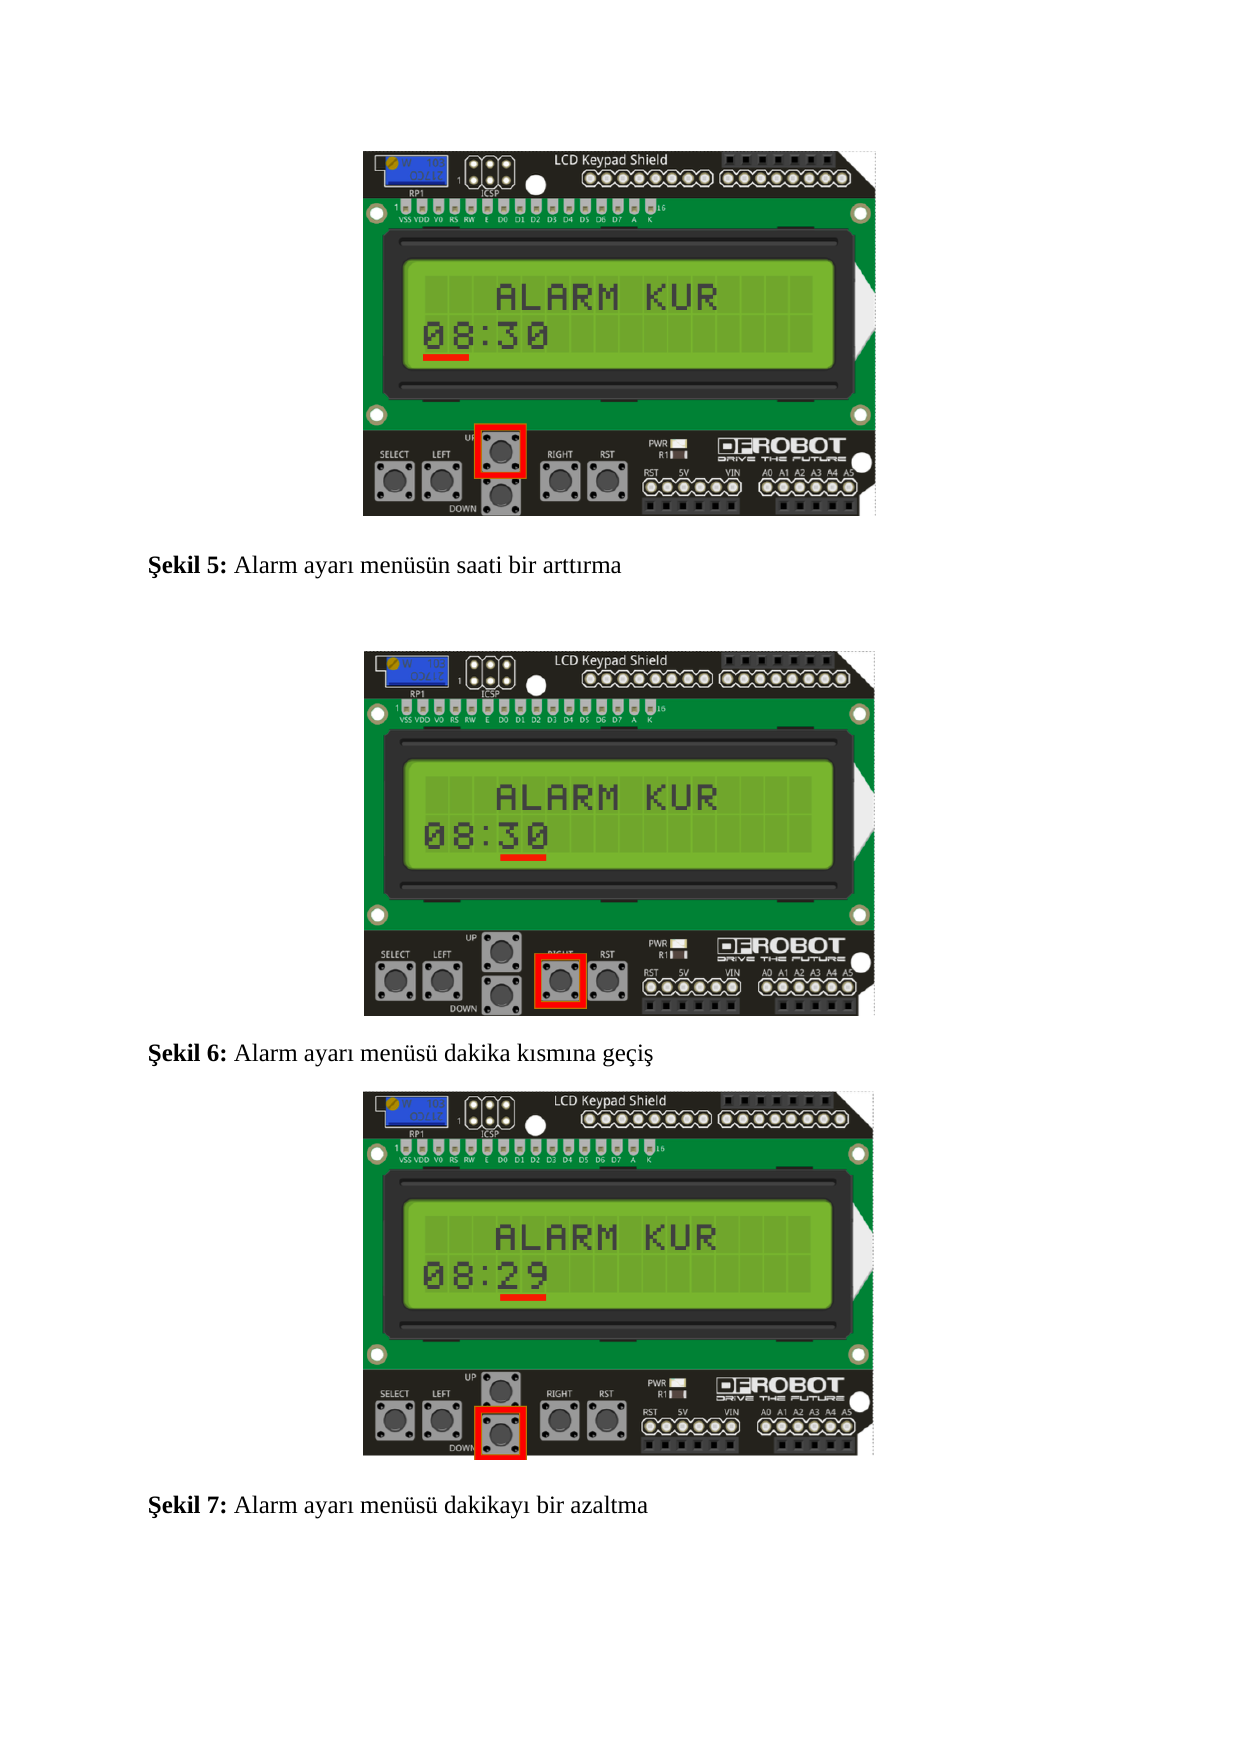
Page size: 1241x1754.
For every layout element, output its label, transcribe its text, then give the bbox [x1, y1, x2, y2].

picture [358, 1087, 882, 1460]
picture [360, 147, 880, 520]
text Şekil 5: Alarm ayarı menüsün saati bir arttırma [148, 550, 1093, 579]
text Şekil 7: Alarm ayarı menüsü dakikayı bir azaltma [148, 1490, 1093, 1519]
picture [361, 646, 879, 1019]
text Şekil 6: Alarm ayarı menüsü dakika kısmına geçiş [148, 1038, 1093, 1066]
